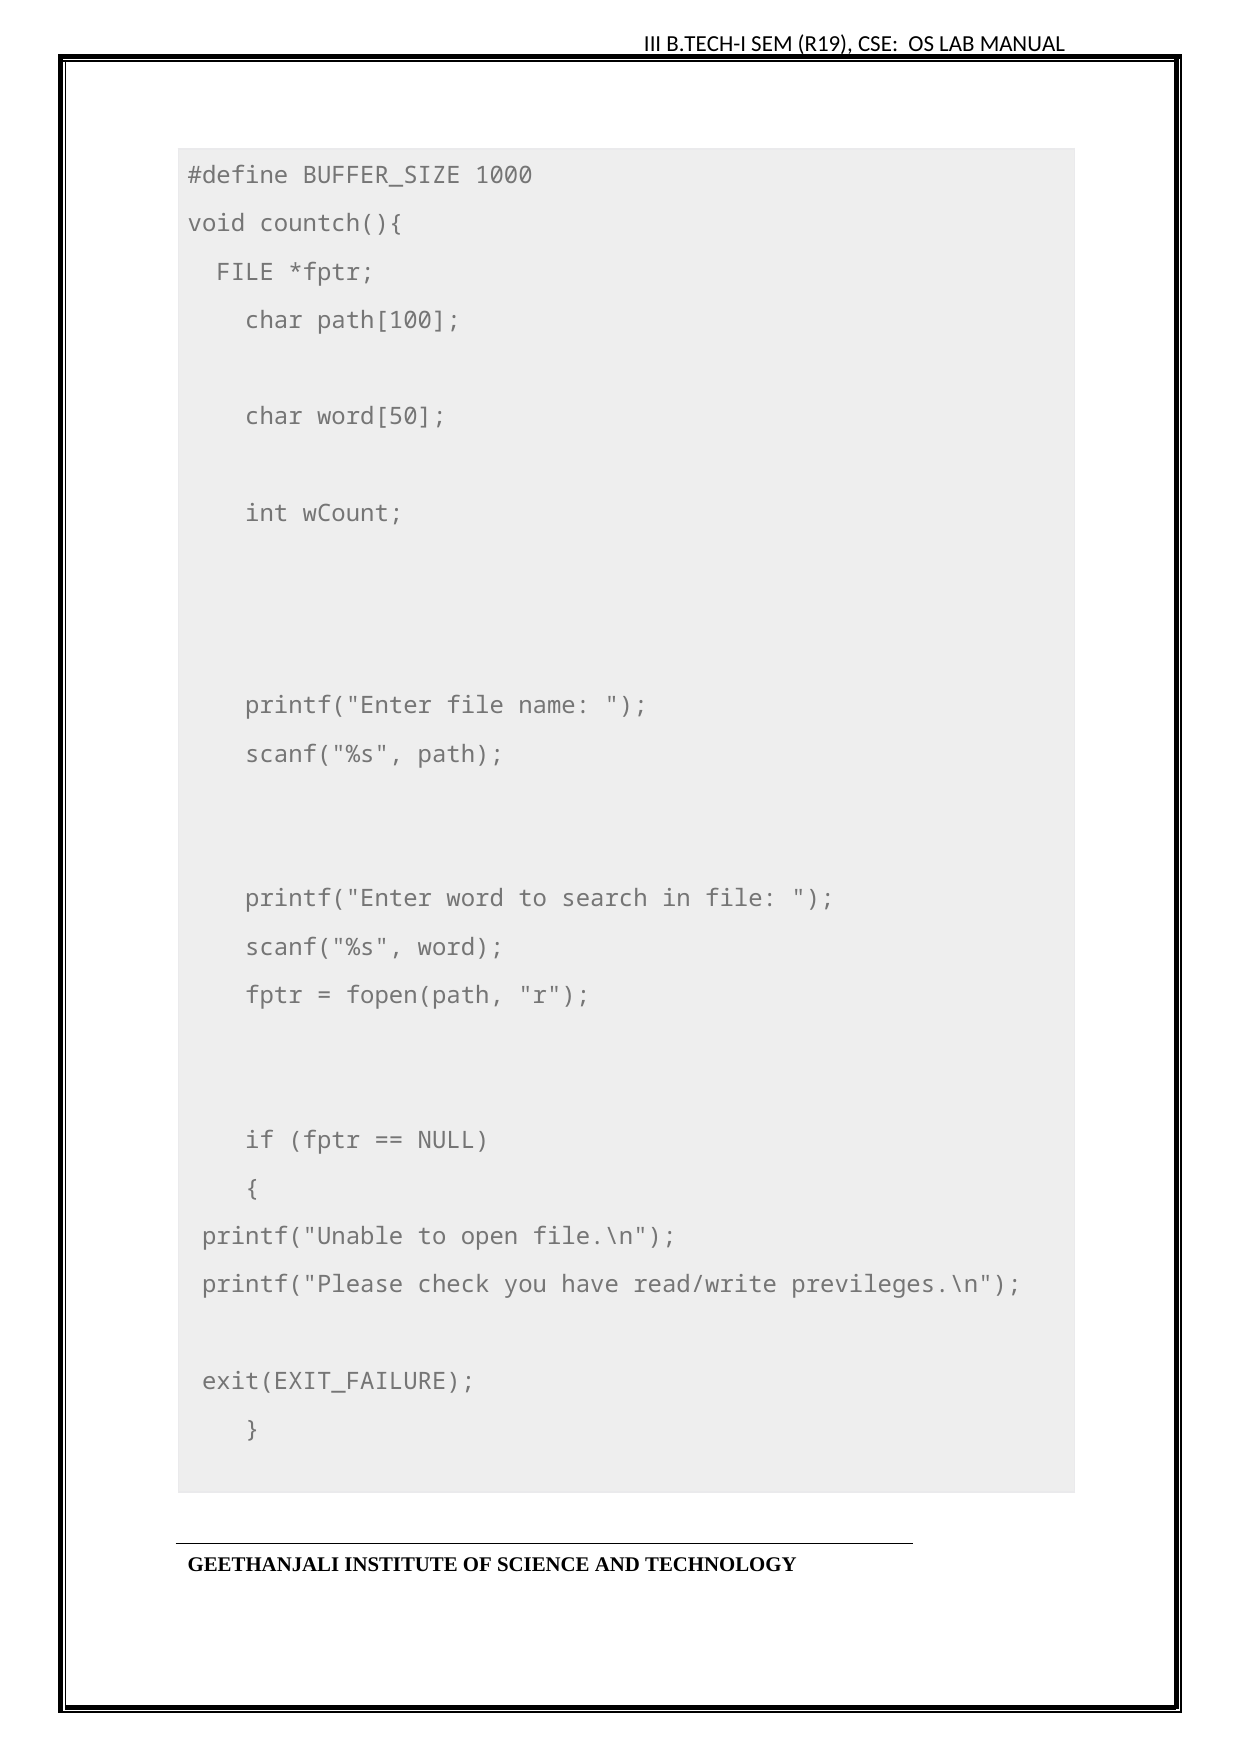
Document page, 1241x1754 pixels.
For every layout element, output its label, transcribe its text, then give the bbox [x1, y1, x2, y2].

text } [179, 1402, 1074, 1444]
text printf("Unable to open file.\n"); [179, 1209, 1074, 1251]
text exit(EXIT_FAILURE); [179, 1354, 1074, 1396]
text char path[100]; [179, 293, 1074, 335]
text void countch(){ [179, 196, 1074, 239]
text fptr = fopen(path, "r"); [179, 968, 1074, 1010]
text char word[50]; [179, 389, 1074, 432]
text FILE *fptr; [179, 244, 1074, 287]
text #define BUFFER_SIZE 1000 [179, 150, 1074, 190]
text if (fptr == NULL) [179, 1112, 1074, 1155]
text printf("Please check you have read/write previleges.\n"); [179, 1257, 1074, 1300]
text scanf("%s", word); [179, 919, 1074, 962]
text printf("Enter word to search in file: "); [179, 871, 1074, 914]
text scanf("%s", path); [179, 727, 1074, 769]
text int wCount; [179, 486, 1074, 528]
text { [179, 1161, 1074, 1203]
text printf("Enter file name: "); [179, 678, 1074, 721]
